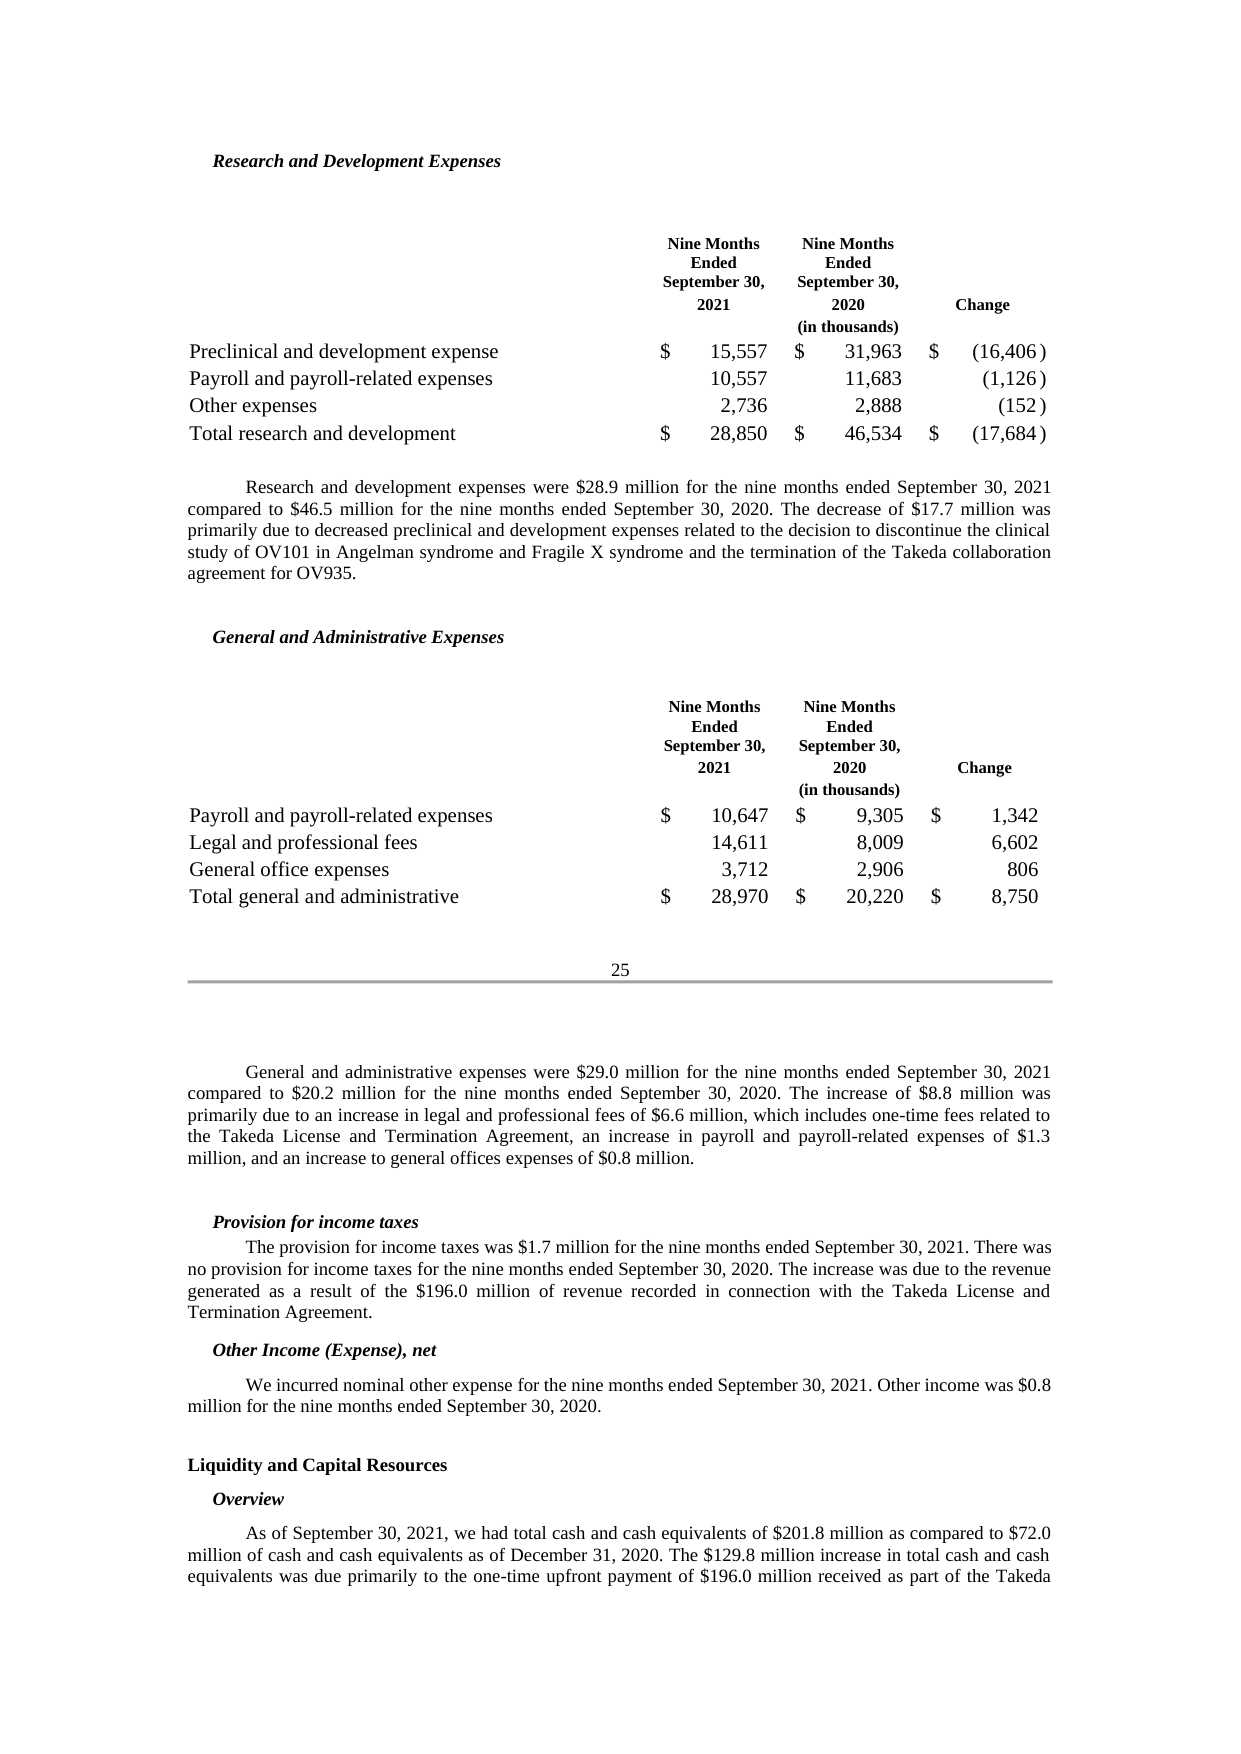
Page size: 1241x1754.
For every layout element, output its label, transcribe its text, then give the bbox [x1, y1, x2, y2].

text Overview [212, 1488, 1053, 1510]
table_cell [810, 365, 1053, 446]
text Liquidity and Capital Resources [187, 1454, 1053, 1476]
text General and administrative expenses were $29.0 million for the nine months ended September 30, 2021 compared to $20.2 million for the nine months ended September 30, 2020. The increase of $8.8 million was primarily due to an increase in legal and professional fees of $6.6 million, which includes one-time fees related to the Takeda License and Termination Agreement, an increase in payroll and payroll-related expenses of $1.3 million, and an increase to general offices expenses of $0.8 million. [187, 1061, 1053, 1168]
text General and Administrative Expenses [212, 626, 1053, 648]
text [187, 1522, 1053, 1587]
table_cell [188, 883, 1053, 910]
text The provision for income taxes was $1.7 million for the nine months ended September 30, 2021. There was no provision for income taxes for the nine months ended September 30, 2020. The increase was due to the revenue generated as a result of the $196.0 million of revenue recorded in connection with the Takeda License and Termination Agreement. [187, 1236, 1053, 1323]
text 25 [187, 959, 1053, 980]
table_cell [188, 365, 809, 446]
text Research and Development Expenses [212, 150, 1053, 172]
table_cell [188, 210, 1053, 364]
text Other Income (Expense), net [212, 1339, 1053, 1361]
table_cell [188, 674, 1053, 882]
text We incurred nominal other expense for the nine months ended September 30, 2021. Other income was $0.8 million for the nine months ended September 30, 2020. [187, 1373, 1053, 1417]
text Research and development expenses were $28.9 million for the nine months ended September 30, 2021 compared to $46.5 million for the nine months ended September 30, 2020. The decrease of $17.7 million was primarily due to decreased preclinical and development expenses related to the decision to discontinue the clinical study of OV101 in Angelman syndrome and Fragile X syndrome and the termination of the Takeda collaboration agreement for OV935. [187, 476, 1053, 584]
text Provision for income taxes [212, 1211, 1053, 1232]
